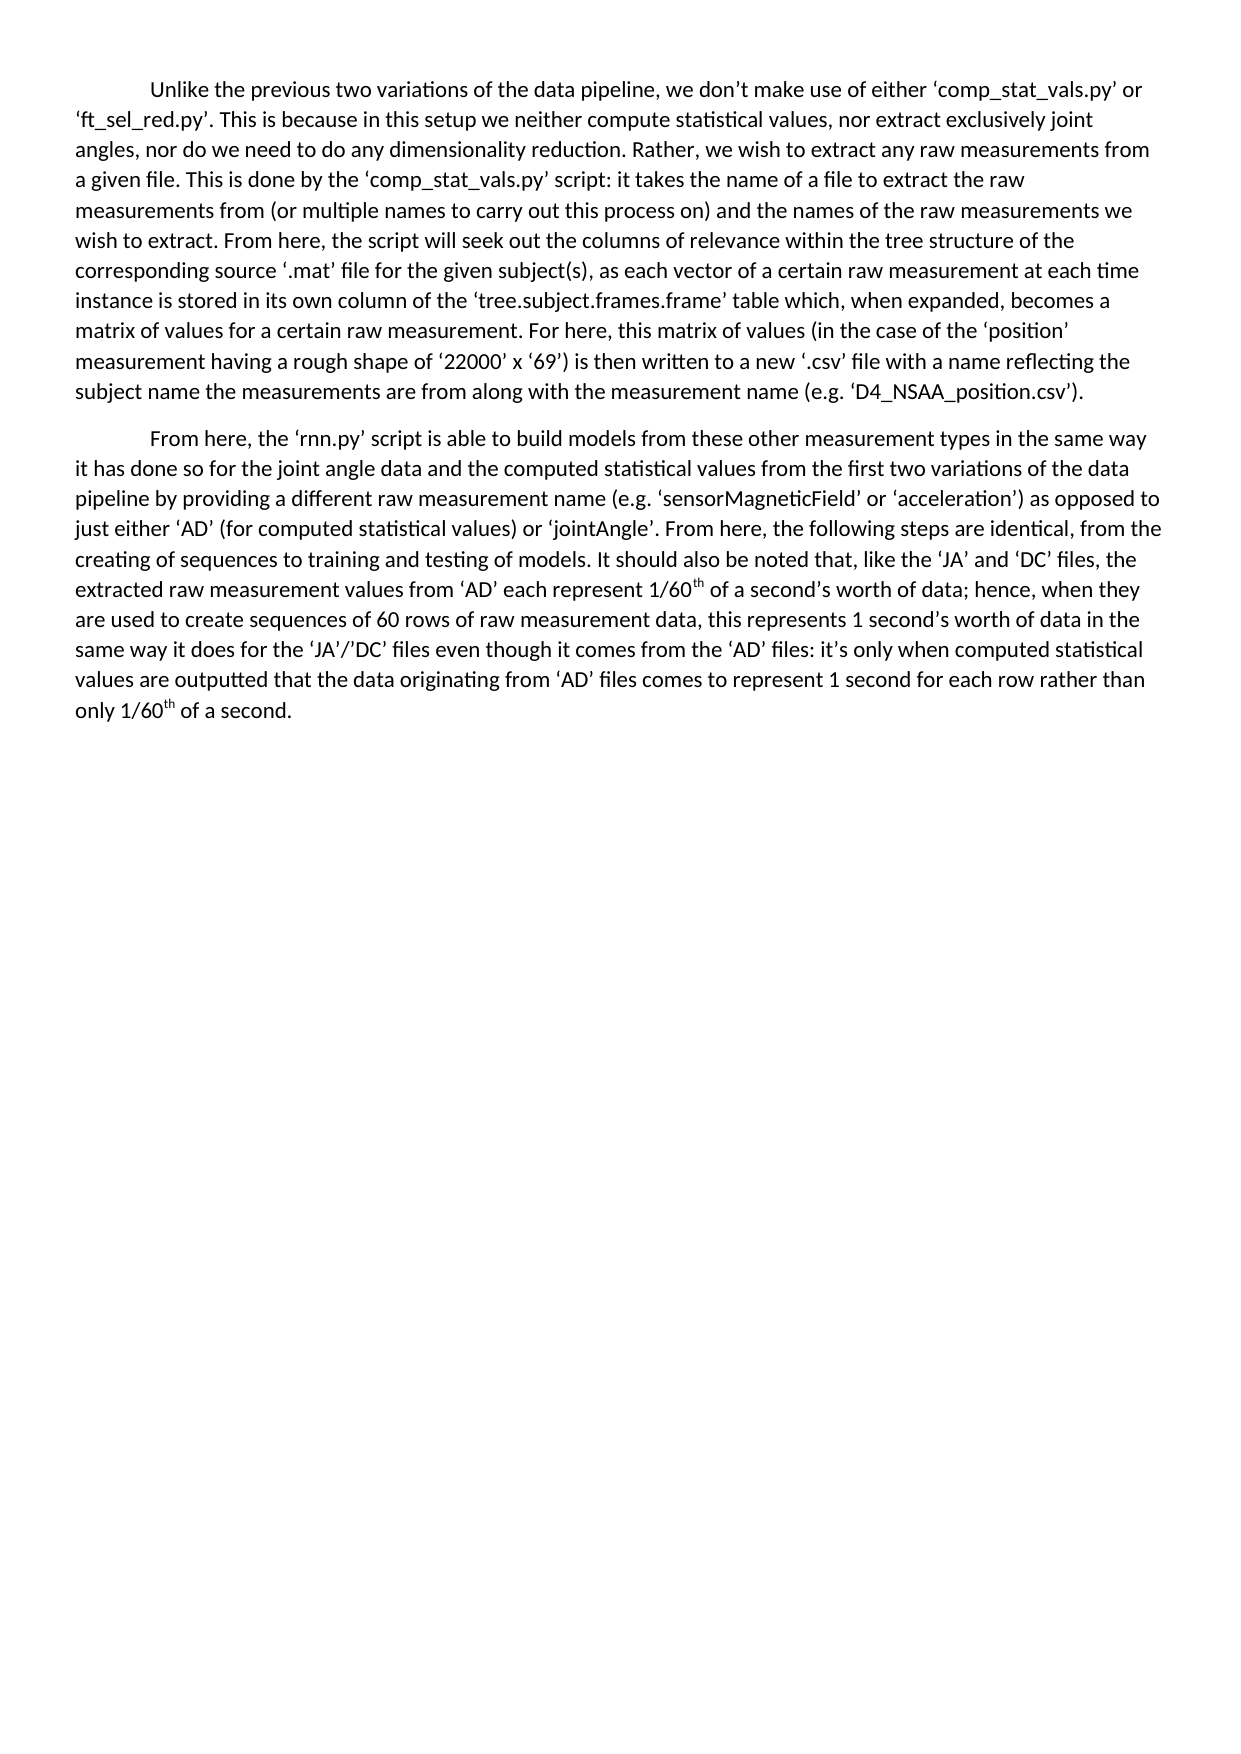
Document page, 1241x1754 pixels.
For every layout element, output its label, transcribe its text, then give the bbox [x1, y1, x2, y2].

text Unlike the previous two variations of the data pipeline, we don’t make use of either ‘comp_stat_vals.py’ or ‘ft_sel_red.py’. This is because in this setup we neither compute statistical values, nor extract exclusively joint angles, nor do we need to do any dimensionality reduction. Rather, we wish to extract any raw measurements from a given file. This is done by the ‘comp_stat_vals.py’ script: it takes the name of a file to extract the raw measurements from (or multiple names to carry out this process on) and the names of the raw measurements we wish to extract. From here, the script will seek out the columns of relevance within the tree structure of the corresponding source ‘.mat’ file for the given subject(s), as each vector of a certain raw measurement at each time instance is stored in its own column of the ‘tree.subject.frames.frame’ table which, when expanded, becomes a matrix of values for a certain raw measurement. For here, this matrix of values (in the case of the ‘position’ measurement having a rough shape of ‘22000’ x ‘69’) is then written to a new ‘.csv’ file with a name reflecting the subject name the measurements are from along with the measurement name (e.g. ‘D4_NSAA_position.csv’). [75, 75, 1165, 405]
text From here, the ‘rnn.py’ script is able to build models from these other measurement types in the same way it has done so for the joint angle data and the computed statistical values from the first two variations of the data pipeline by providing a different raw measurement name (e.g. ‘sensorMagneticField’ or ‘acceleration’) as opposed to just either ‘AD’ (for computed statistical values) or ‘jointAngle’. From here, the following steps are identical, from the creating of sequences to training and testing of models. It should also be noted that, like the ‘JA’ and ‘DC’ files, the extracted raw measurement values from ‘AD’ each represent 1/60th of a second’s worth of data; hence, when they are used to create sequences of 60 rows of raw measurement data, this represents 1 second’s worth of data in the same way it does for the ‘JA’/’DC’ files even though it comes from the ‘AD’ files: it’s only when computed statistical values are outputted that the data originating from ‘AD’ files comes to represent 1 second for each row rather than only 1/60th of a second. [75, 424, 1165, 724]
